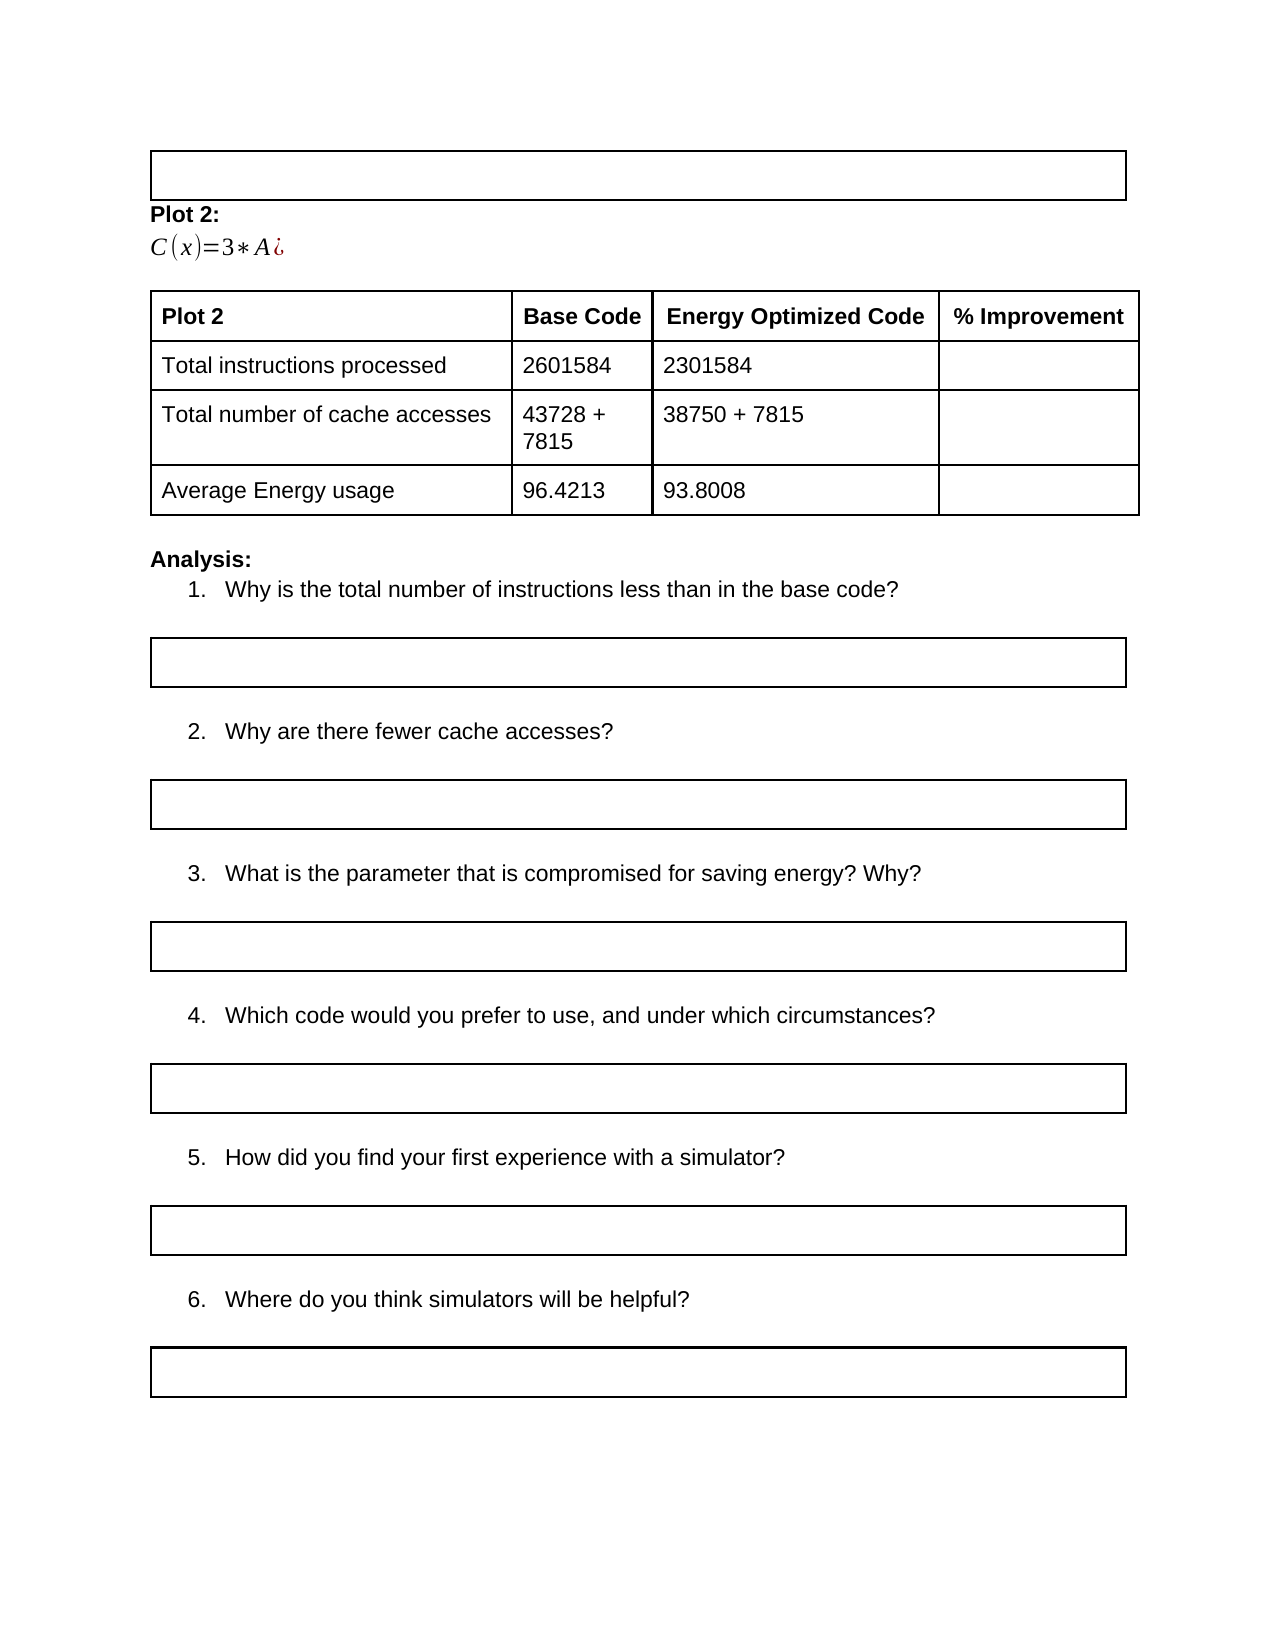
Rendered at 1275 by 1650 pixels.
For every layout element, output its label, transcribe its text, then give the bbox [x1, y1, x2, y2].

table_cell 93.8008 [654, 466, 938, 514]
table_cell [940, 466, 1138, 514]
list What is the parameter that is compromised for saving energy? Why? [187, 860, 1125, 886]
table_header [152, 781, 1125, 828]
list How did you find your first experience with a simulator? [187, 1144, 1125, 1170]
table_header [152, 923, 1125, 970]
list Which code would you prefer to use, and under which circumstances? [187, 1002, 1125, 1028]
table_header [152, 1065, 1125, 1112]
table_header [152, 152, 1125, 199]
table_cell 2601584 [513, 342, 651, 389]
table_header % Improvement [940, 292, 1138, 339]
table_header Energy Optimized Code [654, 292, 938, 339]
table_cell 38750 + 7815 [654, 391, 938, 464]
table_cell [940, 391, 1138, 464]
table_cell 2301584 [654, 342, 938, 389]
table_header Plot 2 [152, 292, 511, 339]
table_cell Total number of cache accesses [152, 391, 511, 464]
list Where do you think simulators will be helpful? [187, 1286, 1125, 1312]
list Why is the total number of instructions less than in the base code? [187, 576, 1125, 602]
table_header [152, 1207, 1125, 1254]
table_cell Total instructions processed [152, 342, 511, 389]
table_cell 43728 + 7815 [513, 391, 651, 464]
text Plot 2: [150, 201, 1125, 228]
table_header [152, 1349, 1125, 1396]
table_header Base Code [513, 292, 651, 339]
list Why are there fewer cache accesses? [187, 718, 1125, 744]
table_cell Average Energy usage [152, 466, 511, 514]
table_cell [940, 342, 1138, 389]
table_cell 96.4213 [513, 466, 651, 514]
text Analysis: [150, 546, 1125, 572]
table_header [152, 639, 1125, 686]
